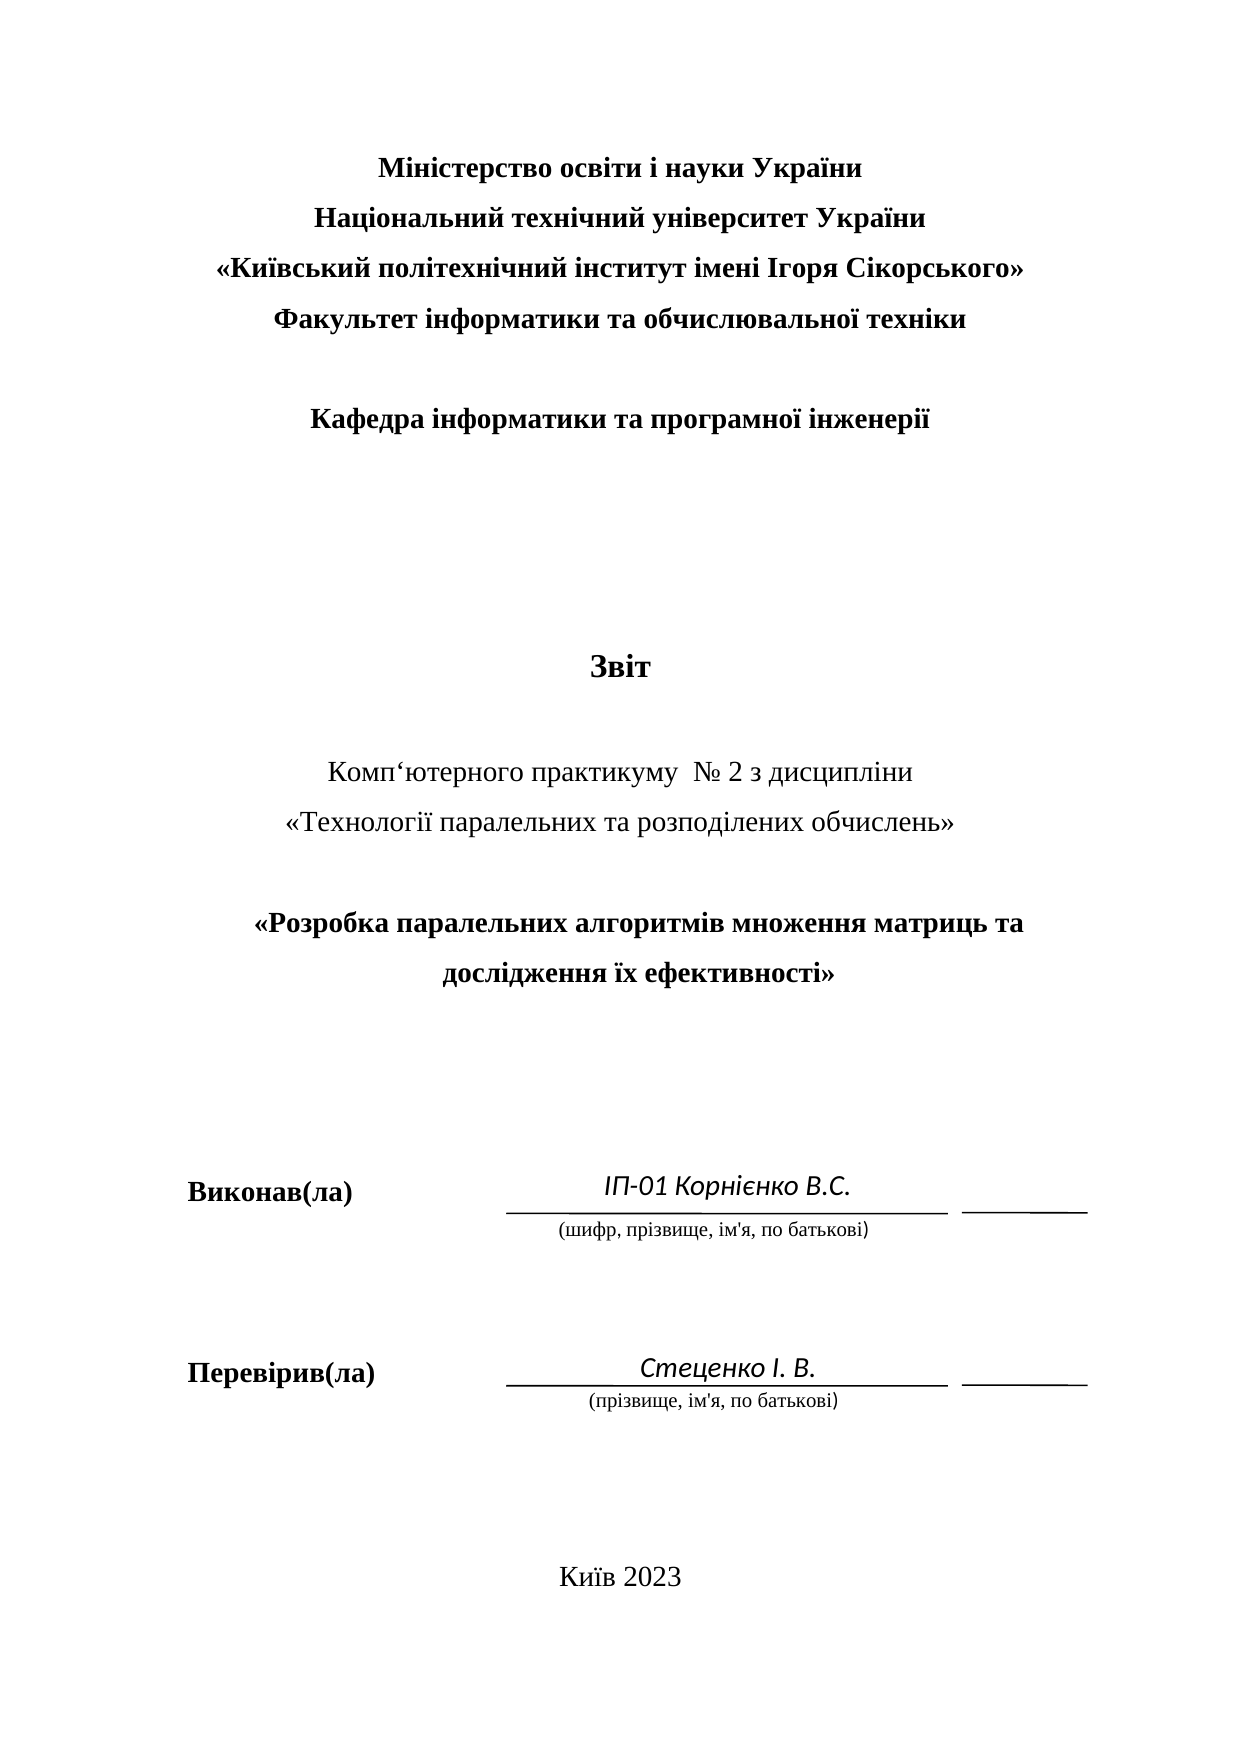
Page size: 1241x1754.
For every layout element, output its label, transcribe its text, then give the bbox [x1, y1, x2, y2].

text Звіт [150, 646, 1090, 684]
text Національний технічний університет України [150, 200, 1090, 234]
text «Київський політехнічний інститут імені Ігоря Сікорського» [150, 251, 1090, 284]
text Факультет інформатики та обчислювальної техніки [150, 301, 1090, 334]
text Міністерство освіти і науки України [150, 150, 1090, 183]
text Кафедра інформатики та програмної інженерії [150, 402, 1090, 435]
text Київ 2023 [150, 1559, 1090, 1592]
text «Технології паралельних та розподілених обчислень» [150, 804, 1090, 838]
text «Розробка паралельних алгоритмів множення матриць та дослідження їх ефективності» [187, 905, 1090, 988]
text Комп‘ютерного практикуму № 2 з дисципліни [150, 754, 1090, 787]
